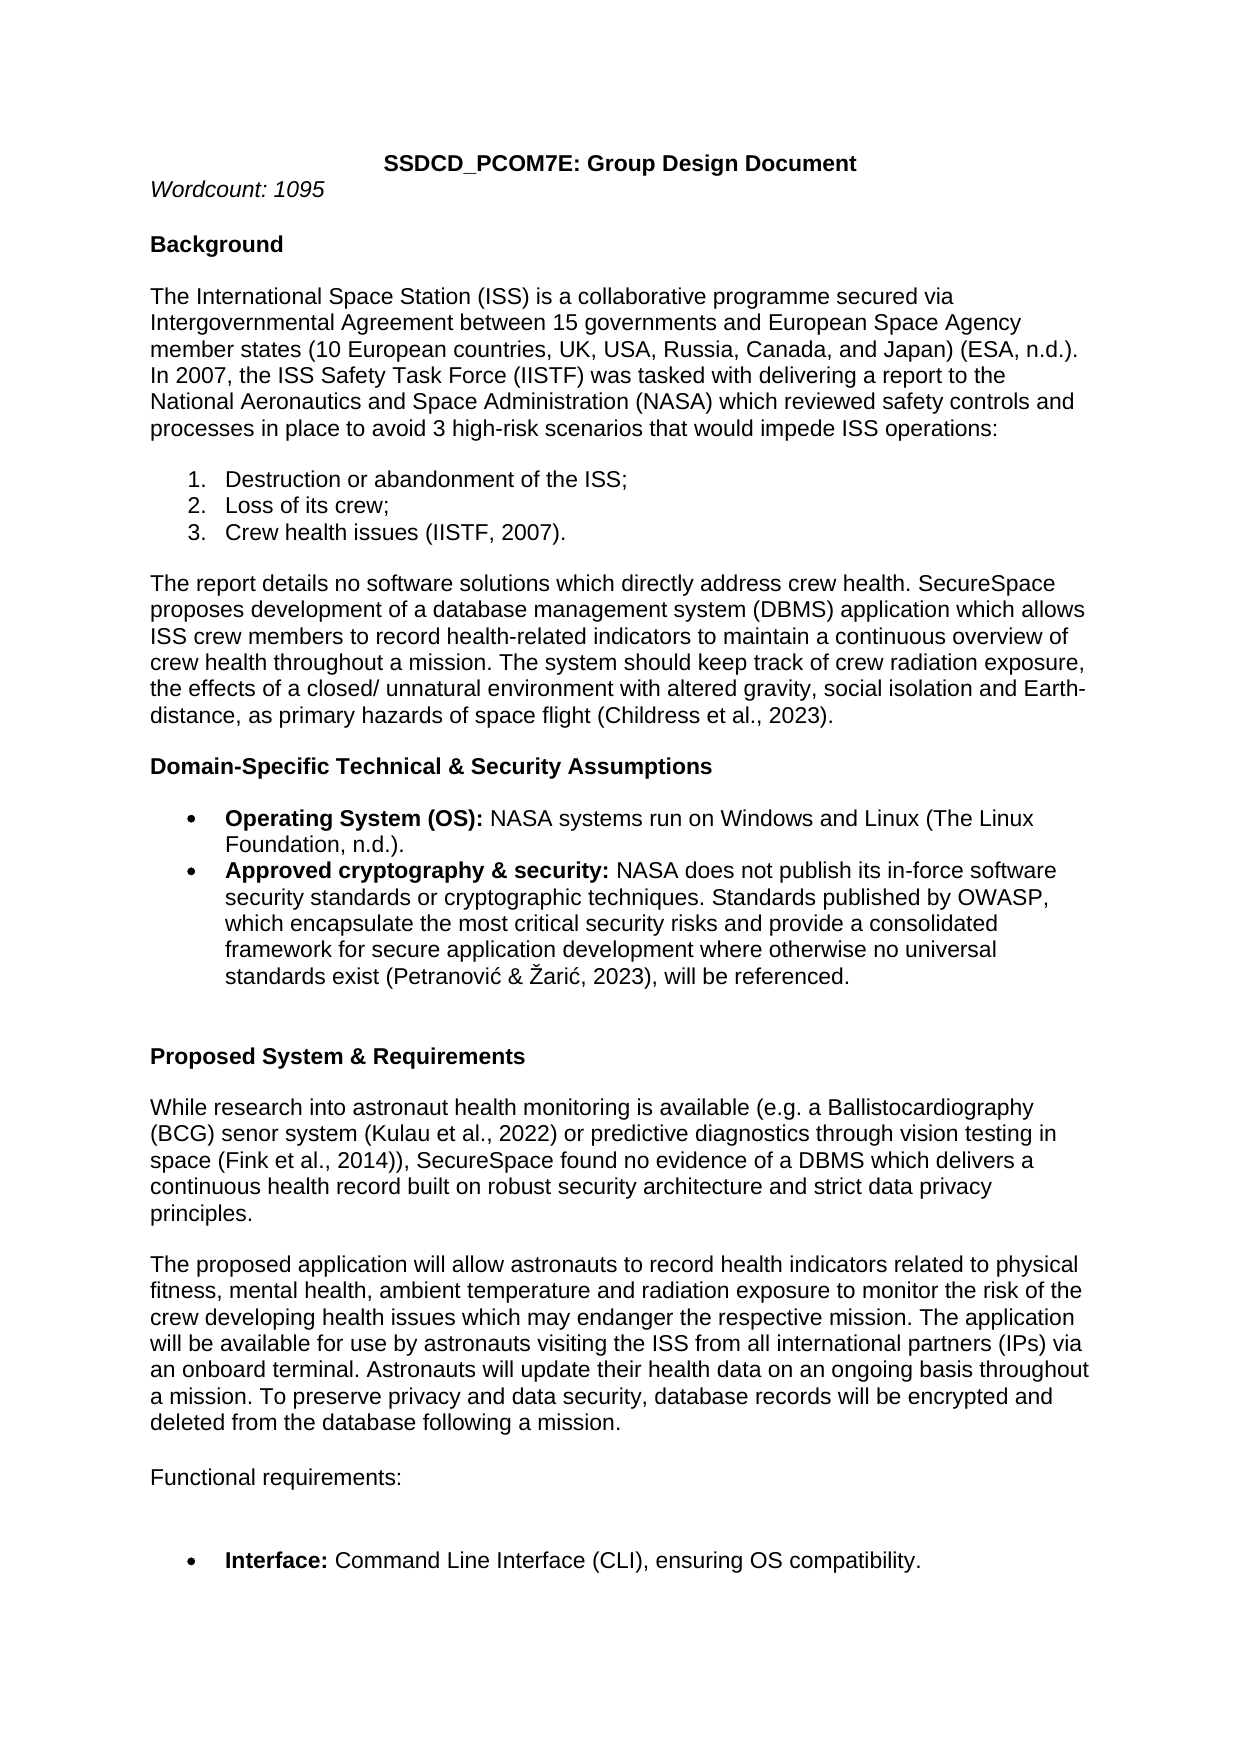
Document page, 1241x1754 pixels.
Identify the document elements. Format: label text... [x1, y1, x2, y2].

text Functional requirements: [150, 1464, 1090, 1490]
text Proposed System & Requirements [150, 1043, 1090, 1069]
list Approved cryptography & security: NASA does not publish its in-force software security standards or cryptographic techniques. Standards published by OWASP, which encapsulate the most critical security risks and provide a consolidated framework for secure application development where otherwise no universal standards exist (Petranović & Žarić, 2023), will be referenced. [187, 857, 1090, 989]
text Background [150, 231, 1090, 258]
text Wordcount: 1095 [150, 176, 1090, 203]
list Interface: Command Line Interface (CLI), ensuring OS compatibility. [187, 1547, 1090, 1573]
text Domain-Specific Technical & Security Assumptions [150, 753, 1090, 779]
text The report details no software solutions which directly address crew health. SecureSpace proposes development of a database management system (DBMS) application which allows ISS crew members to record health-related indicators to maintain a continuous overview of crew health throughout a mission. The system should keep track of crew radiation exposure, the effects of a closed/ unnatural environment with altered gravity, social isolation and Earth-distance, as primary hazards of space flight (Childress et al., 2023). [150, 570, 1090, 728]
list Destruction or abandonment of the ISS; [187, 466, 1090, 492]
text SSDCD_PCOM7E: Group Design Document [150, 150, 1090, 176]
text The International Space Station (ISS) is a collaborative programme secured via Intergovernmental Agreement between 15 governments and European Space Agency member states (10 European countries, UK, USA, Russia, Canada, and Japan) (ESA, n.d.). In 2007, the ISS Safety Task Force (IISTF) was tasked with delivering a report to the National Aeronautics and Space Administration (NASA) which reviewed safety controls and processes in place to avoid 3 high-risk scenarios that would impede ISS operations: [150, 283, 1090, 441]
text The proposed application will allow astronauts to record health indicators related to physical fitness, mental health, ambient temperature and radiation exposure to monitor the risk of the crew developing health issues which may endanger the respective mission. The application will be available for use by astronauts visiting the ISS from all international partners (IPs) via an onboard terminal. Astronauts will update their health data on an ongoing basis throughout a mission. To preserve privacy and data security, database records will be encrypted and deleted from the database following a mission. [150, 1251, 1090, 1435]
list Crew health issues (IISTF, 2007). [187, 519, 1090, 545]
list Loss of its crew; [187, 492, 1090, 519]
list Operating System (OS): NASA systems run on Windows and Linux (The Linux Foundation, n.d.). [187, 804, 1090, 857]
text While research into astronaut health monitoring is available (e.g. a Ballistocardiography (BCG) senor system (Kulau et al., 2022) or predictive diagnostics through vision testing in space (Fink et al., 2014)), SecureSpace found no evidence of a DBMS which delivers a continuous health record built on robust security architecture and strict data privacy principles. [150, 1094, 1090, 1226]
